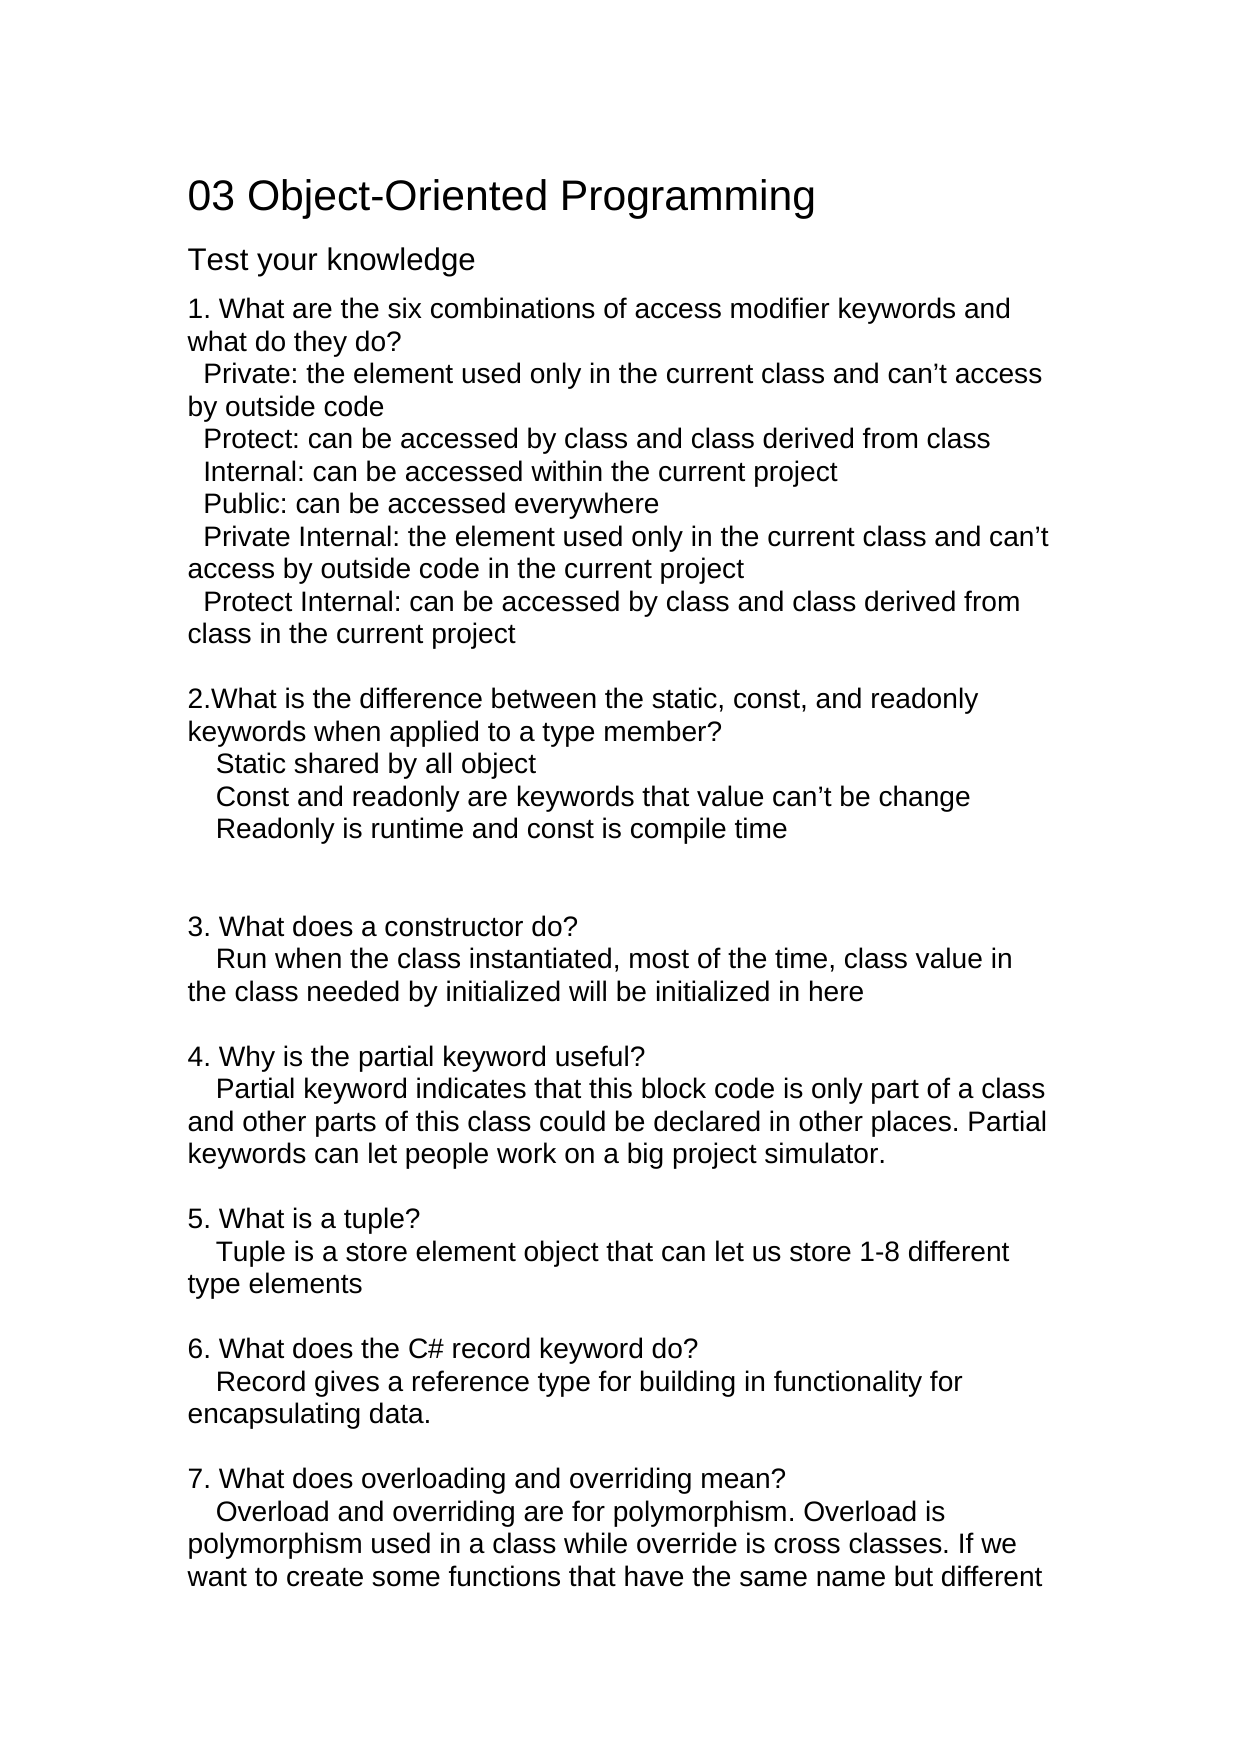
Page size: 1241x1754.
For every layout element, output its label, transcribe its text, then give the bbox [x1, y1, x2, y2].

text Readonly is runtime and const is compile time [187, 812, 1053, 844]
text 4. Why is the partial keyword useful? [187, 1007, 1053, 1072]
text 5. What is a tuple? [187, 1169, 1053, 1234]
text Run when the class instantiated, most of the time, class value in the class needed by initialized will be initialized in here [187, 942, 1053, 1007]
text 7. What does overloading and overriding mean? [187, 1429, 1053, 1494]
text 2.What is the difference between the static, const, and readonly keywords when applied to a type member? [187, 682, 1053, 747]
text Partial keyword indicates that this block code is only part of a class and other parts of this class could be declared in other places. Partial keywords can let people work on a big project simulator. [187, 1072, 1053, 1169]
text Static shared by all object [187, 747, 1053, 779]
text Tuple is a store element object that can let us store 1-8 different type elements [187, 1234, 1053, 1299]
text Private: the element used only in the current class and can’t access by outside code [187, 357, 1053, 422]
text 6. What does the C# record keyword do? [187, 1299, 1053, 1364]
text Internal: can be accessed within the current project [187, 454, 1053, 487]
text Protect: can be accessed by class and class derived from class [187, 422, 1053, 454]
text Public: can be accessed everywhere [187, 487, 1053, 519]
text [187, 1494, 1053, 1592]
text 3. What does a constructor do? [187, 844, 1053, 942]
text Private Internal: the element used only in the current class and can’t access by outside code in the current project [187, 519, 1053, 584]
text Const and readonly are keywords that value can’t be change [187, 779, 1053, 812]
text Record gives a reference type for building in functionality for encapsulating data. [187, 1364, 1053, 1429]
text 03 Object-Oriented Programming Test your knowledge 1. What are the six combinations of access modifier keywords and what do they do? [187, 162, 1053, 357]
text Protect Internal: can be accessed by class and class derived from class in the current project [187, 584, 1053, 649]
